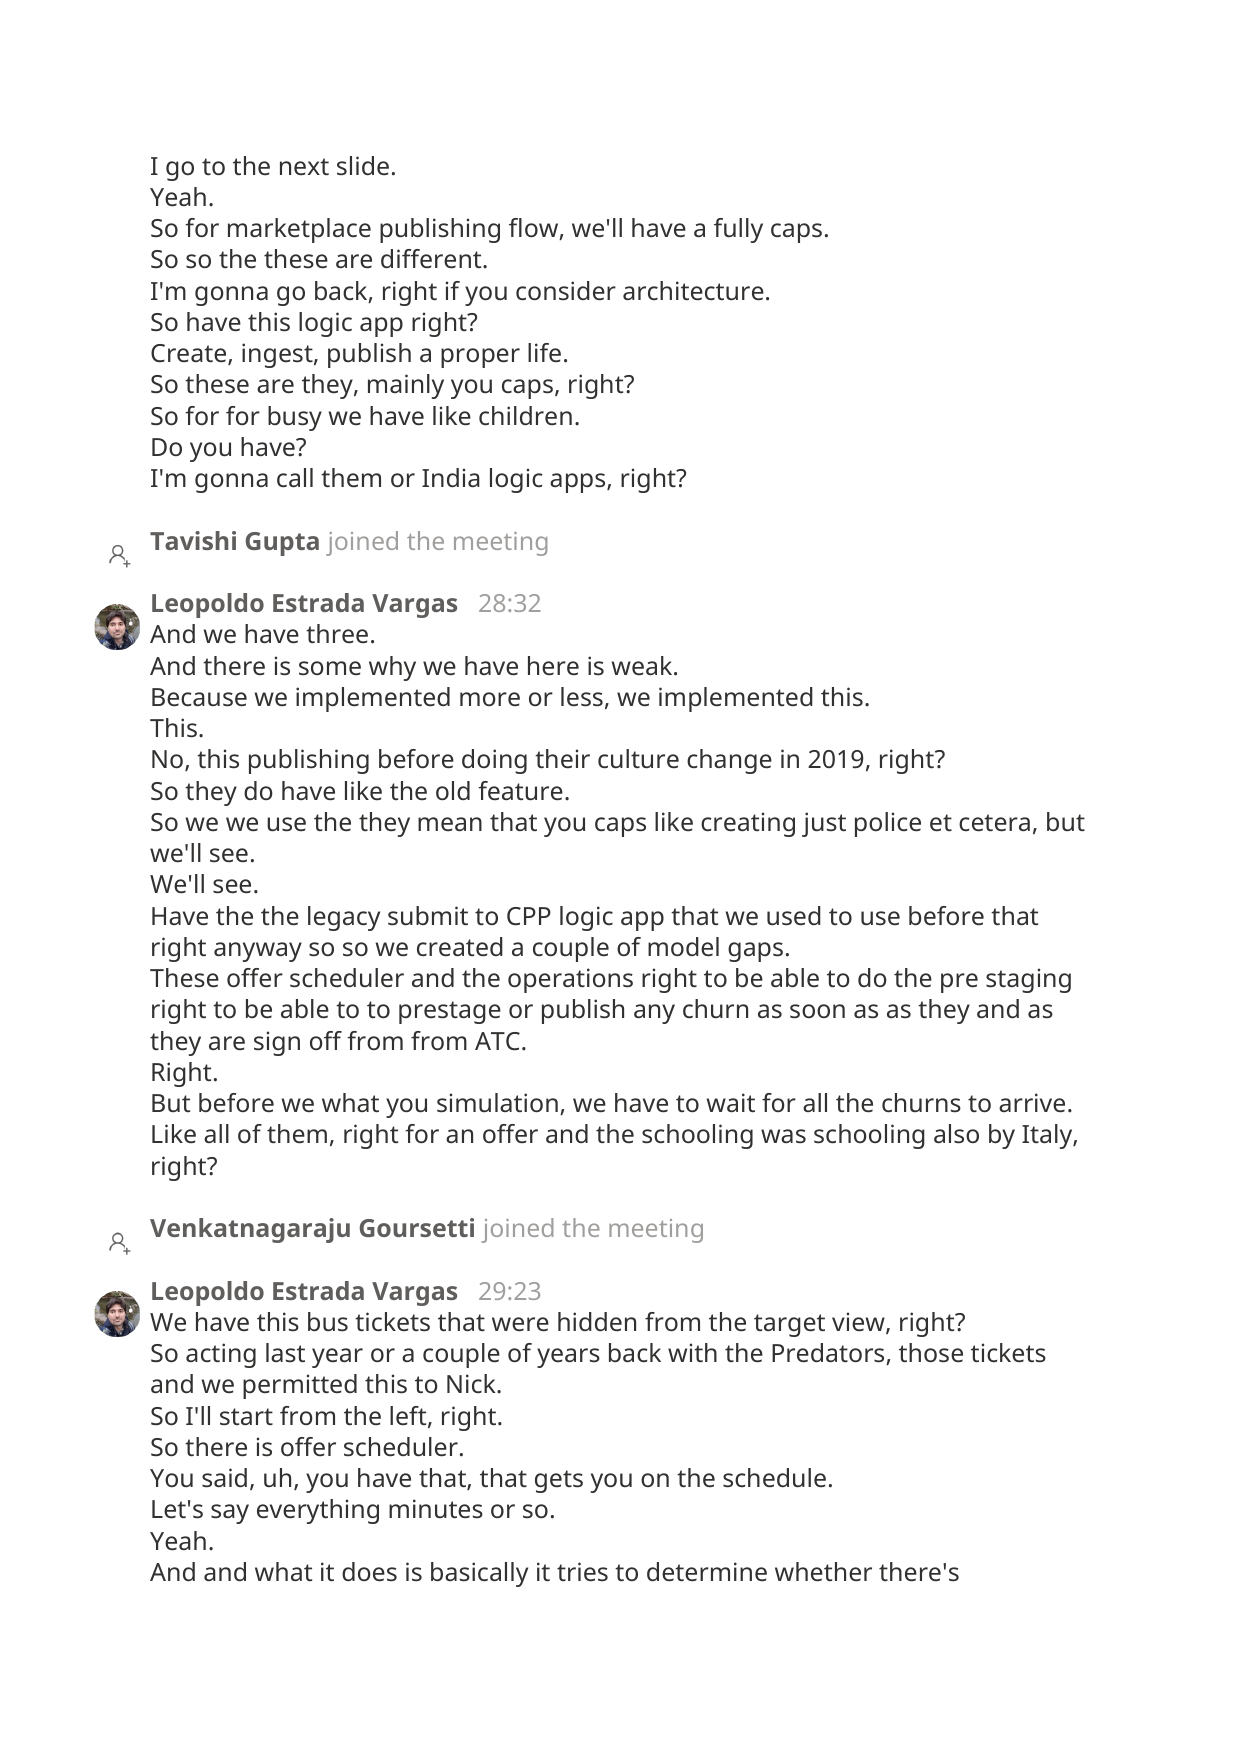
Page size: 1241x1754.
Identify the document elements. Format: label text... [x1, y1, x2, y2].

picture [102, 538, 137, 574]
picture [94, 604, 140, 650]
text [150, 1244, 1090, 1587]
text Venkatnagaraju Goursetti joined the meeting [150, 1181, 1090, 1244]
picture [94, 1291, 140, 1337]
text Tavishi Gupta joined the meeting [150, 494, 1090, 556]
picture [102, 1226, 137, 1261]
text Leopoldo Estrada Vargas 28:32 And we have three. And there is some why we have here is weak. Because we implemented more or less, we implemented this. This. No, this publishing before doing their culture change in 2019, right? So they do have like the old feature. So we we use the they mean that you caps like creating just police et cetera, but we'll see. We'll see. Have the the legacy submit to CPP logic app that we used to use before that right anyway so so we created a couple of model gaps. These offer scheduler and the operations right to be able to do the pre staging right to be able to to prestage or publish any churn as soon as as they and as they are sign off from from ATC. Right. But before we what you simulation, we have to wait for all the churns to arrive. Like all of them, right for an offer and the schooling was schooling also by Italy, right? [150, 556, 1090, 1181]
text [150, 150, 1090, 494]
